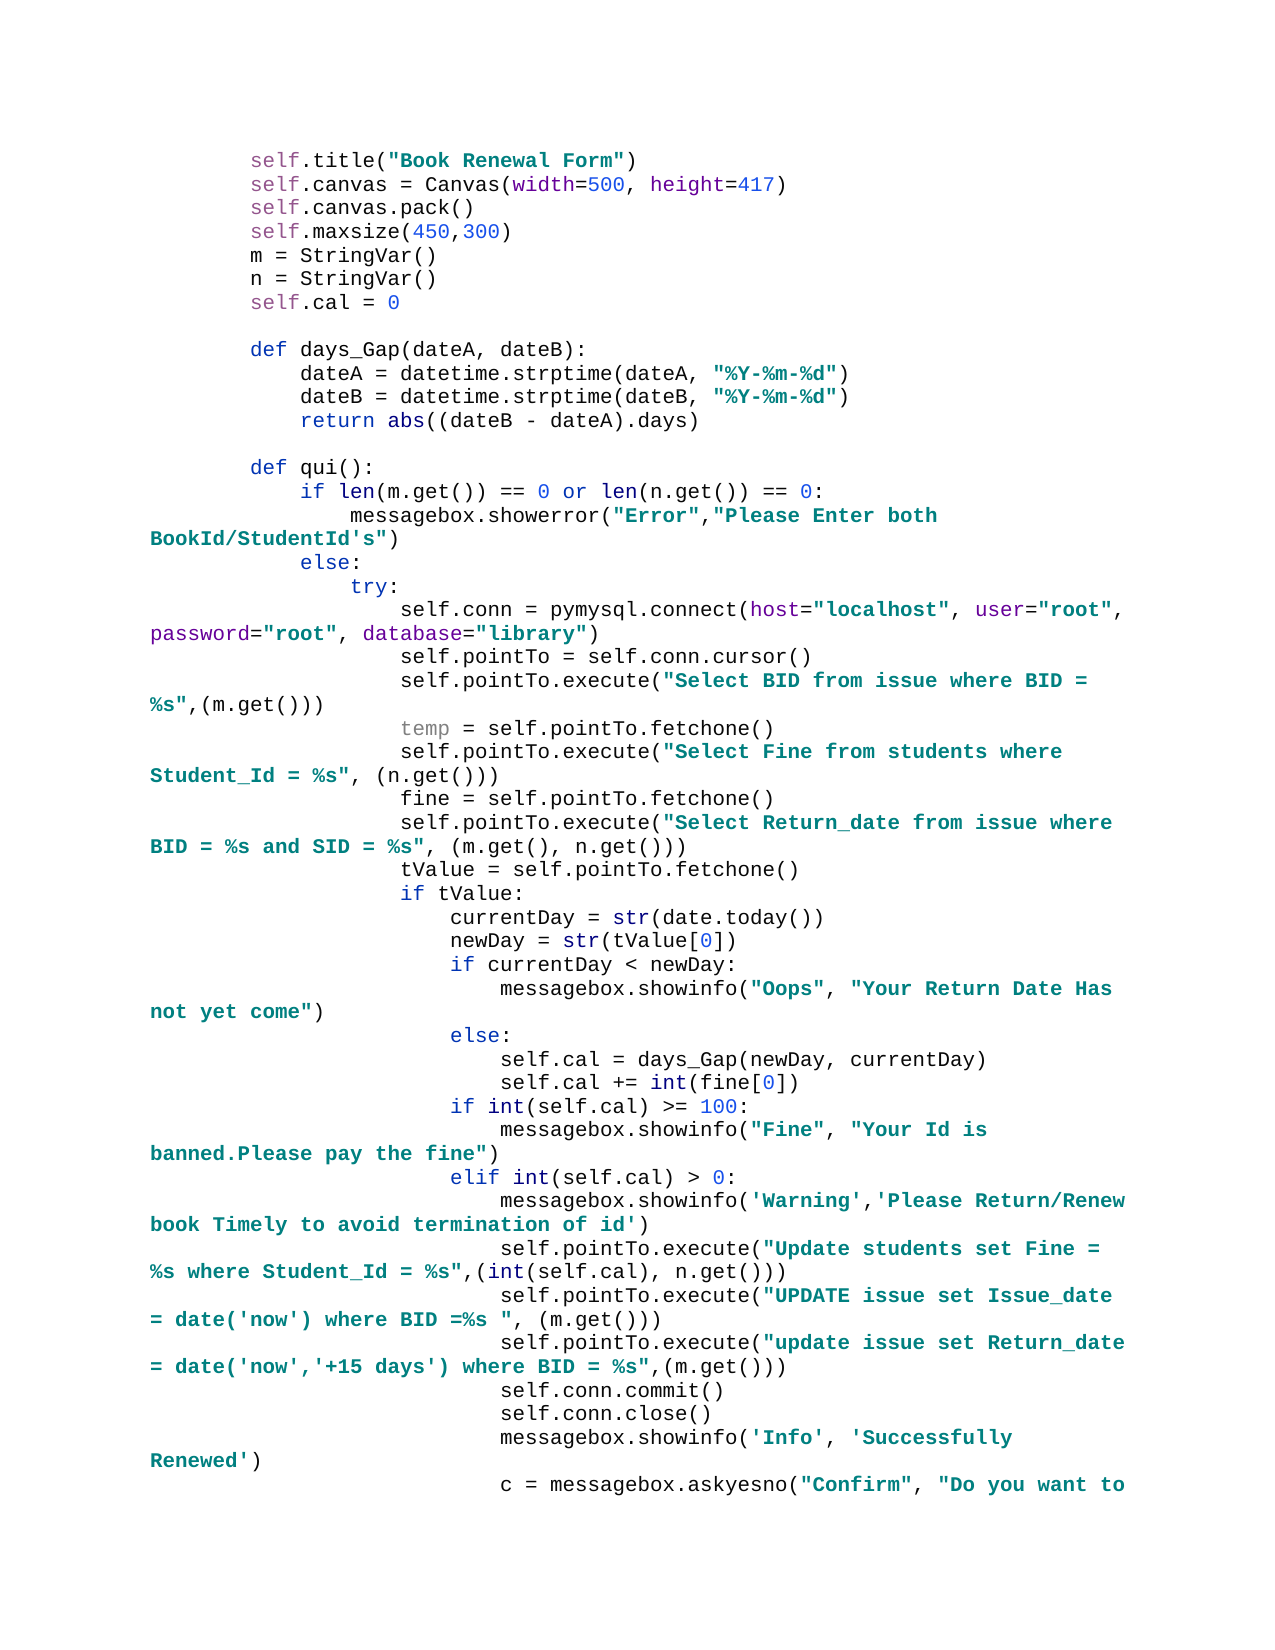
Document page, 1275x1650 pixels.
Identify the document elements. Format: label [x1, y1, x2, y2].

text [150, 150, 1125, 1498]
